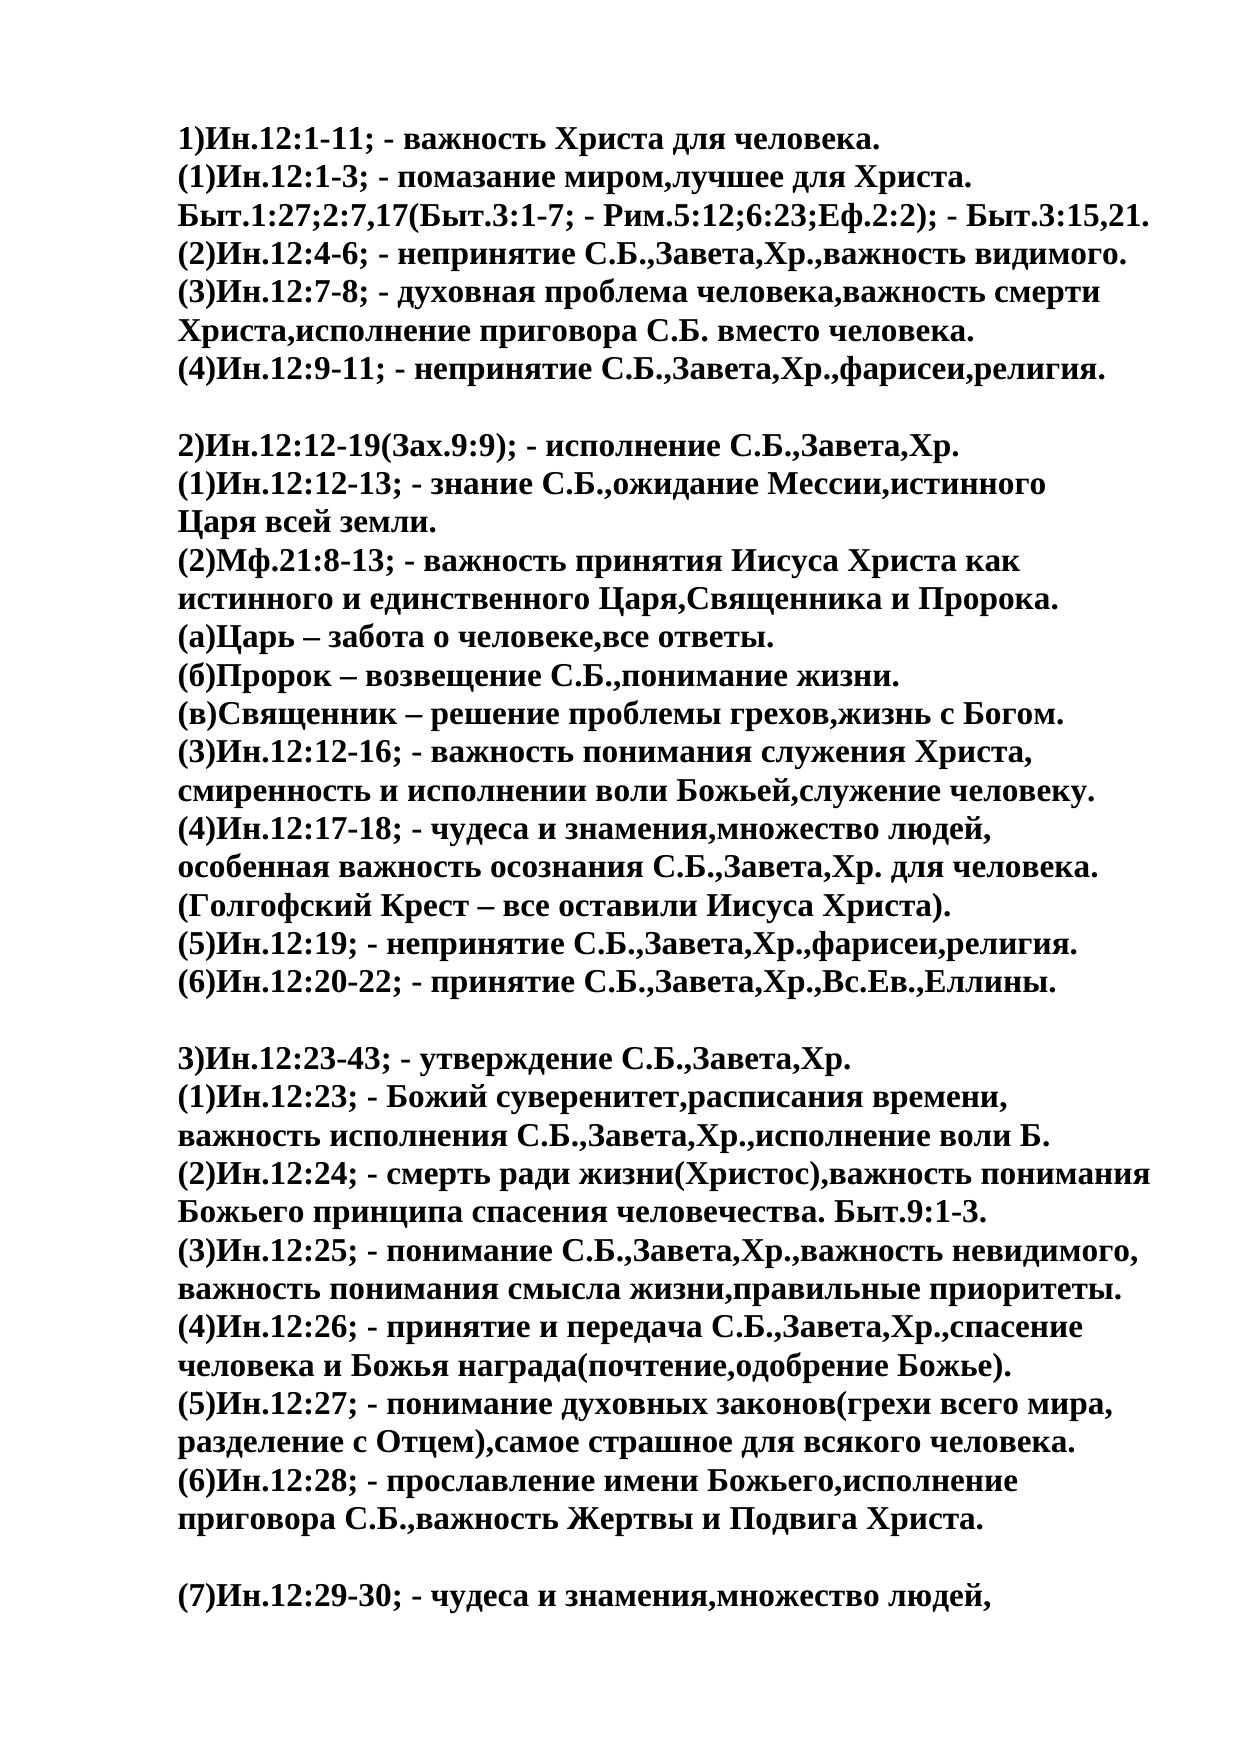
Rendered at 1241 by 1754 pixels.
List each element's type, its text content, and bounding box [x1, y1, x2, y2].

text (7)Ин.12:29-30; - чудеса и знамения,множество людей, [177, 1575, 1152, 1613]
text (2)Мф.21:8-13; - важность принятия Иисуса Христа как истинного и единственного Царя,Священника и Пророка. [177, 540, 1152, 616]
text (4)Ин.12:17-18; - чудеса и знамения,множество людей, [177, 808, 1152, 846]
text (6)Ин.12:28; - прославление имени Божьего,исполнение [177, 1460, 1152, 1498]
text Быт.1:27;2:7,17(Быт.3:1-7; - Рим.5:12;6:23;Еф.2:2); - Быт.3:15,21. [177, 195, 1152, 233]
text (б)Пророк – возвещение С.Б.,понимание жизни. [177, 655, 1152, 693]
text (3)Ин.12:12-16; - важность понимания служения Христа, смиренность и исполнении воли Божьей,служение человеку. [177, 731, 1152, 808]
text 1)Ин.12:1-11; - важность Христа для человека. [177, 118, 1152, 156]
text приговора С.Б.,важность Жертвы и Подвига Христа. [177, 1498, 1152, 1536]
text (4)Ин.12:9-11; - непринятие С.Б.,Завета,Хр.,фарисеи,религия. [177, 348, 1152, 386]
text важность понимания смысла жизни,правильные приоритеты. [177, 1268, 1152, 1306]
text (4)Ин.12:26; - принятие и передача С.Б.,Завета,Хр.,спасение [177, 1306, 1152, 1345]
text (2)Ин.12:4-6; - непринятие С.Б.,Завета,Хр.,важность видимого. [177, 233, 1152, 271]
text (1)Ин.12:23; - Божий суверенитет,расписания времени, [177, 1076, 1152, 1115]
text разделение с Отцем),самое страшное для всякого человека. [177, 1421, 1152, 1460]
text 2)Ин.12:12-19(Зах.9:9); - исполнение С.Б.,Завета,Хр. [177, 425, 1152, 463]
text (2)Ин.12:24; - смерть ради жизни(Христос),важность понимания [177, 1153, 1152, 1191]
text (3)Ин.12:25; - понимание С.Б.,Завета,Хр.,важность невидимого, [177, 1230, 1152, 1268]
text (5)Ин.12:19; - непринятие С.Б.,Завета,Хр.,фарисеи,религия. [177, 923, 1152, 961]
text важность исполнения С.Б.,Завета,Хр.,исполнение воли Б. [177, 1115, 1152, 1153]
text 3)Ин.12:23-43; - утверждение С.Б.,Завета,Хр. [177, 1038, 1152, 1076]
text Божьего принципа спасения человечества. Быт.9:1-3. [177, 1191, 1152, 1230]
text человека и Божья награда(почтение,одобрение Божье). [177, 1345, 1152, 1383]
text (3)Ин.12:7-8; - духовная проблема человека,важность смерти [177, 271, 1152, 310]
text (1)Ин.12:12-13; - знание С.Б.,ожидание Мессии,истинного [177, 463, 1152, 501]
text (в)Священник – решение проблемы грехов,жизнь с Богом. [177, 693, 1152, 731]
text (1)Ин.12:1-3; - помазание миром,лучшее для Христа. [177, 156, 1152, 195]
text (а)Царь – забота о человеке,все ответы. [177, 616, 1152, 655]
text (Голгофский Крест – все оставили Иисуса Христа). [177, 885, 1152, 923]
text Христа,исполнение приговора С.Б. вместо человека. [177, 310, 1152, 348]
text Царя всей земли. [177, 501, 1152, 540]
text особенная важность осознания С.Б.,Завета,Хр. для человека. [177, 846, 1152, 885]
text (6)Ин.12:20-22; - принятие С.Б.,Завета,Хр.,Вс.Ев.,Еллины. [177, 961, 1152, 1000]
text (5)Ин.12:27; - понимание духовных законов(грехи всего мира, [177, 1383, 1152, 1421]
